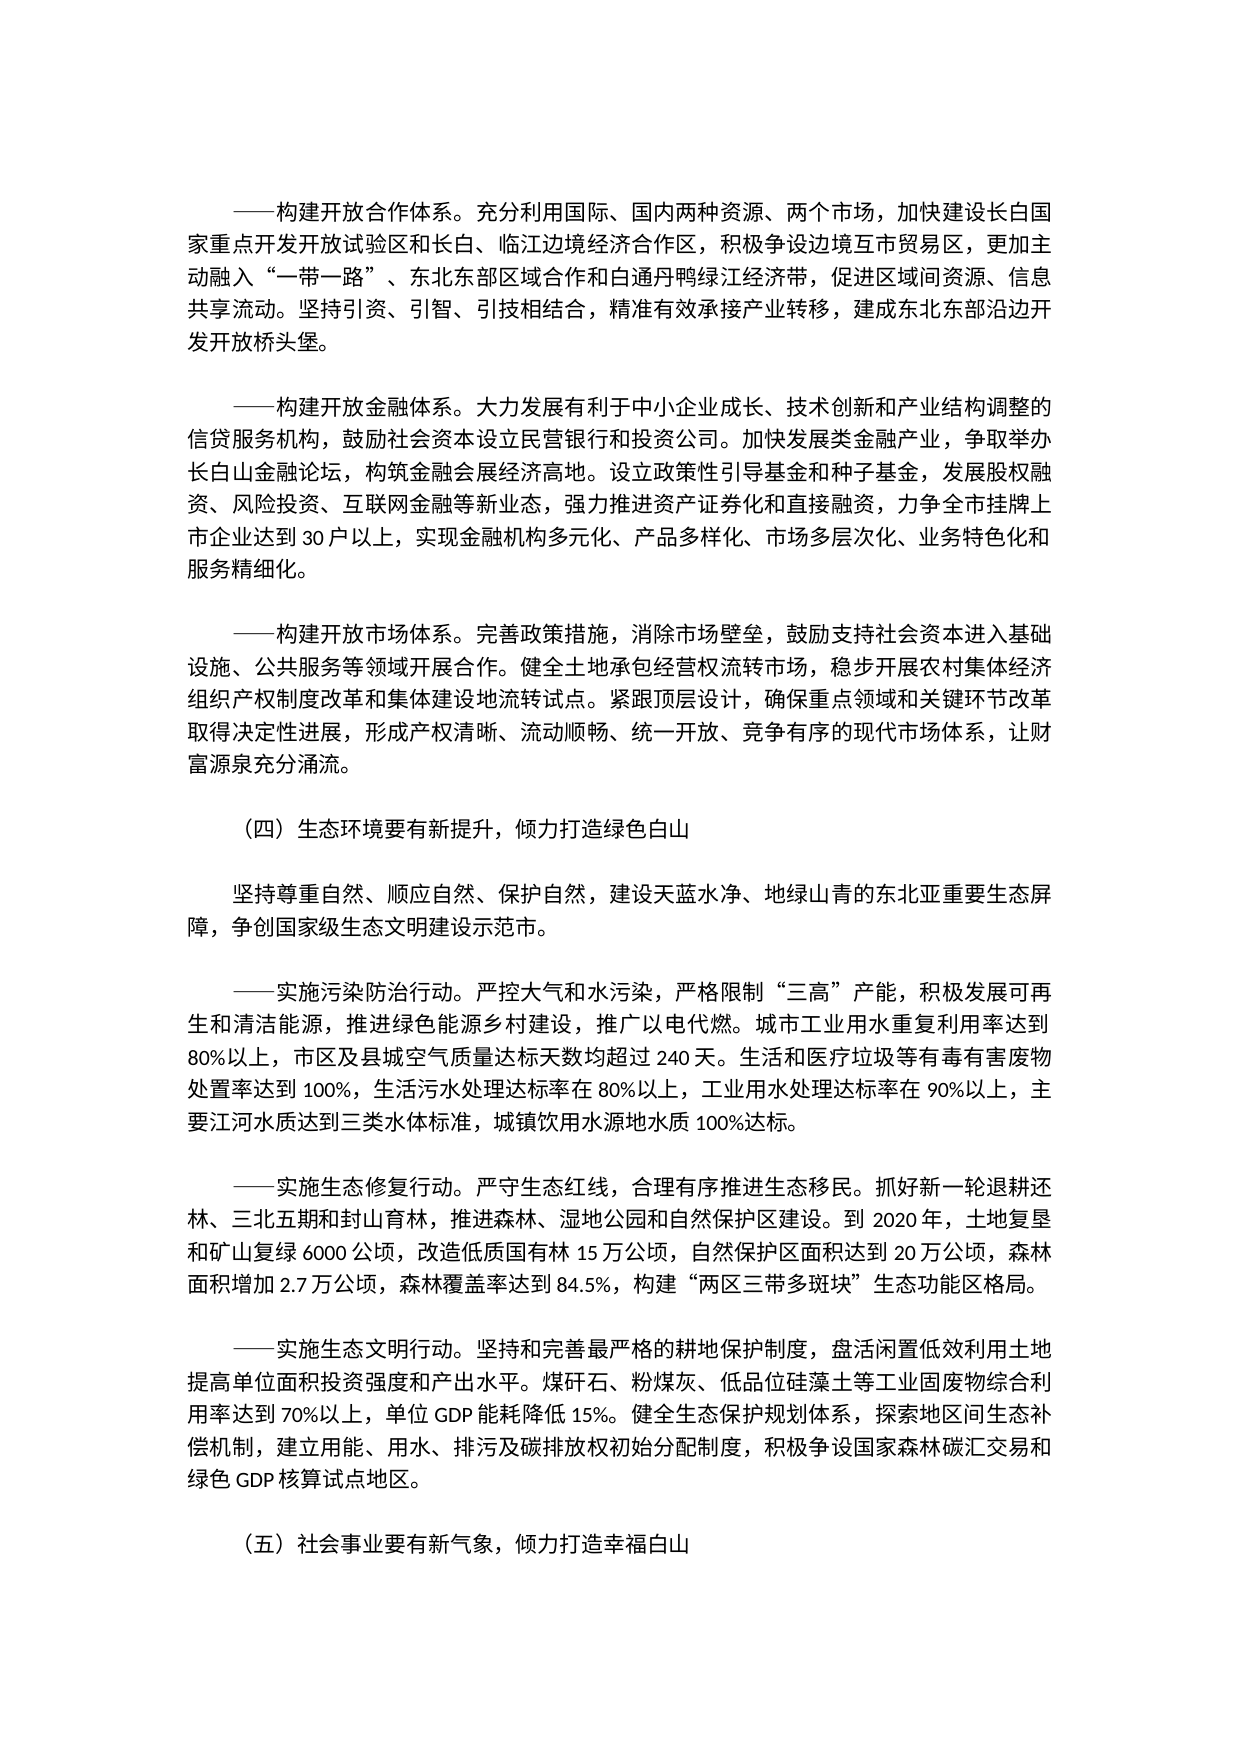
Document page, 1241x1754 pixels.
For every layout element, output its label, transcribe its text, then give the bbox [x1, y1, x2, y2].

text ——构建开放合作体系。充分利用国际、国内两种资源、两个市场，加快建设长白国家重点开发开放试验区和长白、临江边境经济合作区，积极争设边境互市贸易区，更加主动融入“一带一路”、东北东部区域合作和白通丹鸭绿江经济带，促进区域间资源、信息共享流动。坚持引资、引智、引技相结合，精准有效承接产业转移，建成东北东部沿边开发开放桥头堡。 [187, 194, 1053, 357]
text ——构建开放金融体系。大力发展有利于中小企业成长、技术创新和产业结构调整的信贷服务机构，鼓励社会资本设立民营银行和投资公司。加快发展类金融产业，争取举办长白山金融论坛，构筑金融会展经济高地。设立政策性引导基金和种子基金，发展股权融资、风险投资、互联网金融等新业态，强力推进资产证券化和直接融资，力争全市挂牌上市企业达到30户以上，实现金融机构多元化、产品多样化、市场多层次化、业务特色化和服务精细化。 [187, 389, 1053, 584]
text （五）社会事业要有新气象，倾力打造幸福白山 [187, 1527, 1053, 1559]
text ——构建开放市场体系。完善政策措施，消除市场壁垒，鼓励支持社会资本进入基础设施、公共服务等领域开展合作。健全土地承包经营权流转市场，稳步开展农村集体经济组织产权制度改革和集体建设地流转试点。紧跟顶层设计，确保重点领域和关键环节改革取得决定性进展，形成产权清晰、流动顺畅、统一开放、竞争有序的现代市场体系，让财富源泉充分涌流。 [187, 617, 1053, 779]
text ——实施污染防治行动。严控大气和水污染，严格限制“三高”产能，积极发展可再生和清洁能源，推进绿色能源乡村建设，推广以电代燃。城市工业用水重复利用率达到80%以上，市区及县城空气质量达标天数均超过240天。生活和医疗垃圾等有毒有害废物处置率达到100%，生活污水处理达标率在80%以上，工业用水处理达标率在90%以上，主要江河水质达到三类水体标准，城镇饮用水源地水质100%达标。 [187, 974, 1053, 1137]
text ——实施生态文明行动。坚持和完善最严格的耕地保护制度，盘活闲置低效利用土地，提高单位面积投资强度和产出水平。煤矸石、粉煤灰、低品位硅藻土等工业固废物综合利用率达到70%以上，单位GDP能耗降低15%。健全生态保护规划体系，探索地区间生态补偿机制，建立用能、用水、排污及碳排放权初始分配制度，积极争设国家森林碳汇交易和绿色GDP核算试点地区。 [187, 1332, 1053, 1494]
text （四）生态环境要有新提升，倾力打造绿色白山 [187, 812, 1053, 844]
text ——实施生态修复行动。严守生态红线，合理有序推进生态移民。抓好新一轮退耕还林、三北五期和封山育林，推进森林、湿地公园和自然保护区建设。到2020年，土地复垦和矿山复绿6000公顷，改造低质国有林15万公顷，自然保护区面积达到20万公顷，森林面积增加2.7万公顷，森林覆盖率达到84.5%，构建“两区三带多斑块”生态功能区格局。 [187, 1169, 1053, 1299]
text 坚持尊重自然、顺应自然、保护自然，建设天蓝水净、地绿山青的东北亚重要生态屏障，争创国家级生态文明建设示范市。 [187, 877, 1053, 942]
